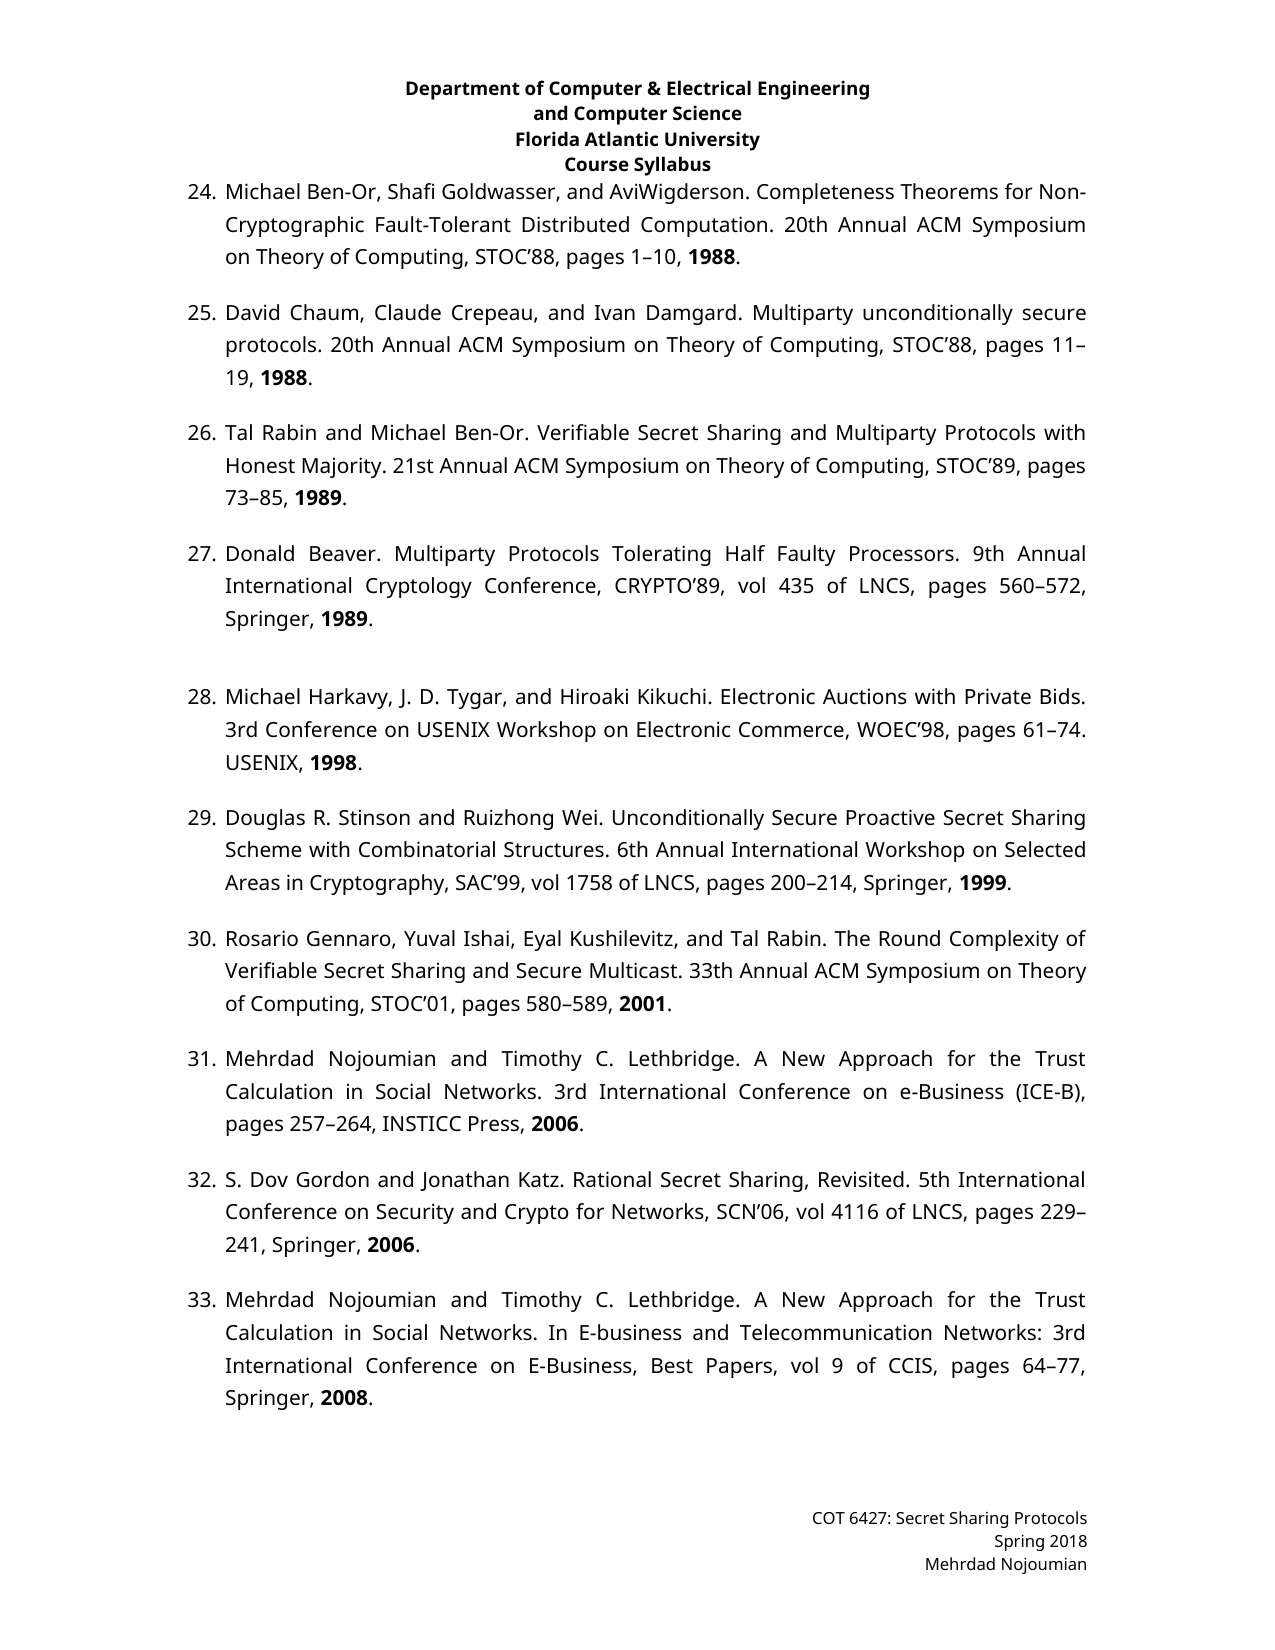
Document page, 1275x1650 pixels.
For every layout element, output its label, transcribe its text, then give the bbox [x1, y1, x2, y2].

list Michael Harkavy, J. D. Tygar, and Hiroaki Kikuchi. Electronic Auctions with Private Bids. 3rd Conference on USENIX Workshop on Electronic Commerce, WOEC’98, pages 61–74. USENIX, 1998. [187, 682, 1087, 776]
list S. Dov Gordon and Jonathan Katz. Rational Secret Sharing, Revisited. 5th International Conference on Security and Crypto for Networks, SCN’06, vol 4116 of LNCS, pages 229–241, Springer, 2006. [187, 1165, 1087, 1258]
list Donald Beaver. Multiparty Protocols Tolerating Half Faulty Processors. 9th Annual International Cryptology Conference, CRYPTO’89, vol 435 of LNCS, pages 560–572, Springer, 1989. [187, 539, 1087, 633]
list David Chaum, Claude Crepeau, and Ivan Damgard. Multiparty unconditionally secure protocols. 20th Annual ACM Symposium on Theory of Computing, STOC’88, pages 11–19, 1988. [187, 298, 1087, 391]
list Mehrdad Nojoumian and Timothy C. Lethbridge. A New Approach for the Trust Calculation in Social Networks. In E-business and Telecommunication Networks: 3rd International Conference on E-Business, Best Papers, vol 9 of CCIS, pages 64–77, Springer, 2008. [187, 1286, 1087, 1412]
list Michael Ben-Or, Shafi Goldwasser, and AviWigderson. Completeness Theorems for Non-Cryptographic Fault-Tolerant Distributed Computation. 20th Annual ACM Symposium on Theory of Computing, STOC’88, pages 1–10, 1988. [187, 177, 1087, 271]
list Douglas R. Stinson and Ruizhong Wei. Unconditionally Secure Proactive Secret Sharing Scheme with Combinatorial Structures. 6th Annual International Workshop on Selected Areas in Cryptography, SAC’99, vol 1758 of LNCS, pages 200–214, Springer, 1999. [187, 803, 1087, 897]
list Tal Rabin and Michael Ben-Or. Verifiable Secret Sharing and Multiparty Protocols with Honest Majority. 21st Annual ACM Symposium on Theory of Computing, STOC’89, pages 73–85, 1989. [187, 418, 1087, 512]
list Mehrdad Nojoumian and Timothy C. Lethbridge. A New Approach for the Trust Calculation in Social Networks. 3rd International Conference on e-Business (ICE-B), pages 257–264, INSTICC Press, 2006. [187, 1044, 1087, 1138]
list Rosario Gennaro, Yuval Ishai, Eyal Kushilevitz, and Tal Rabin. The Round Complexity of Verifiable Secret Sharing and Secure Multicast. 33th Annual ACM Symposium on Theory of Computing, STOC’01, pages 580–589, 2001. [187, 924, 1087, 1017]
